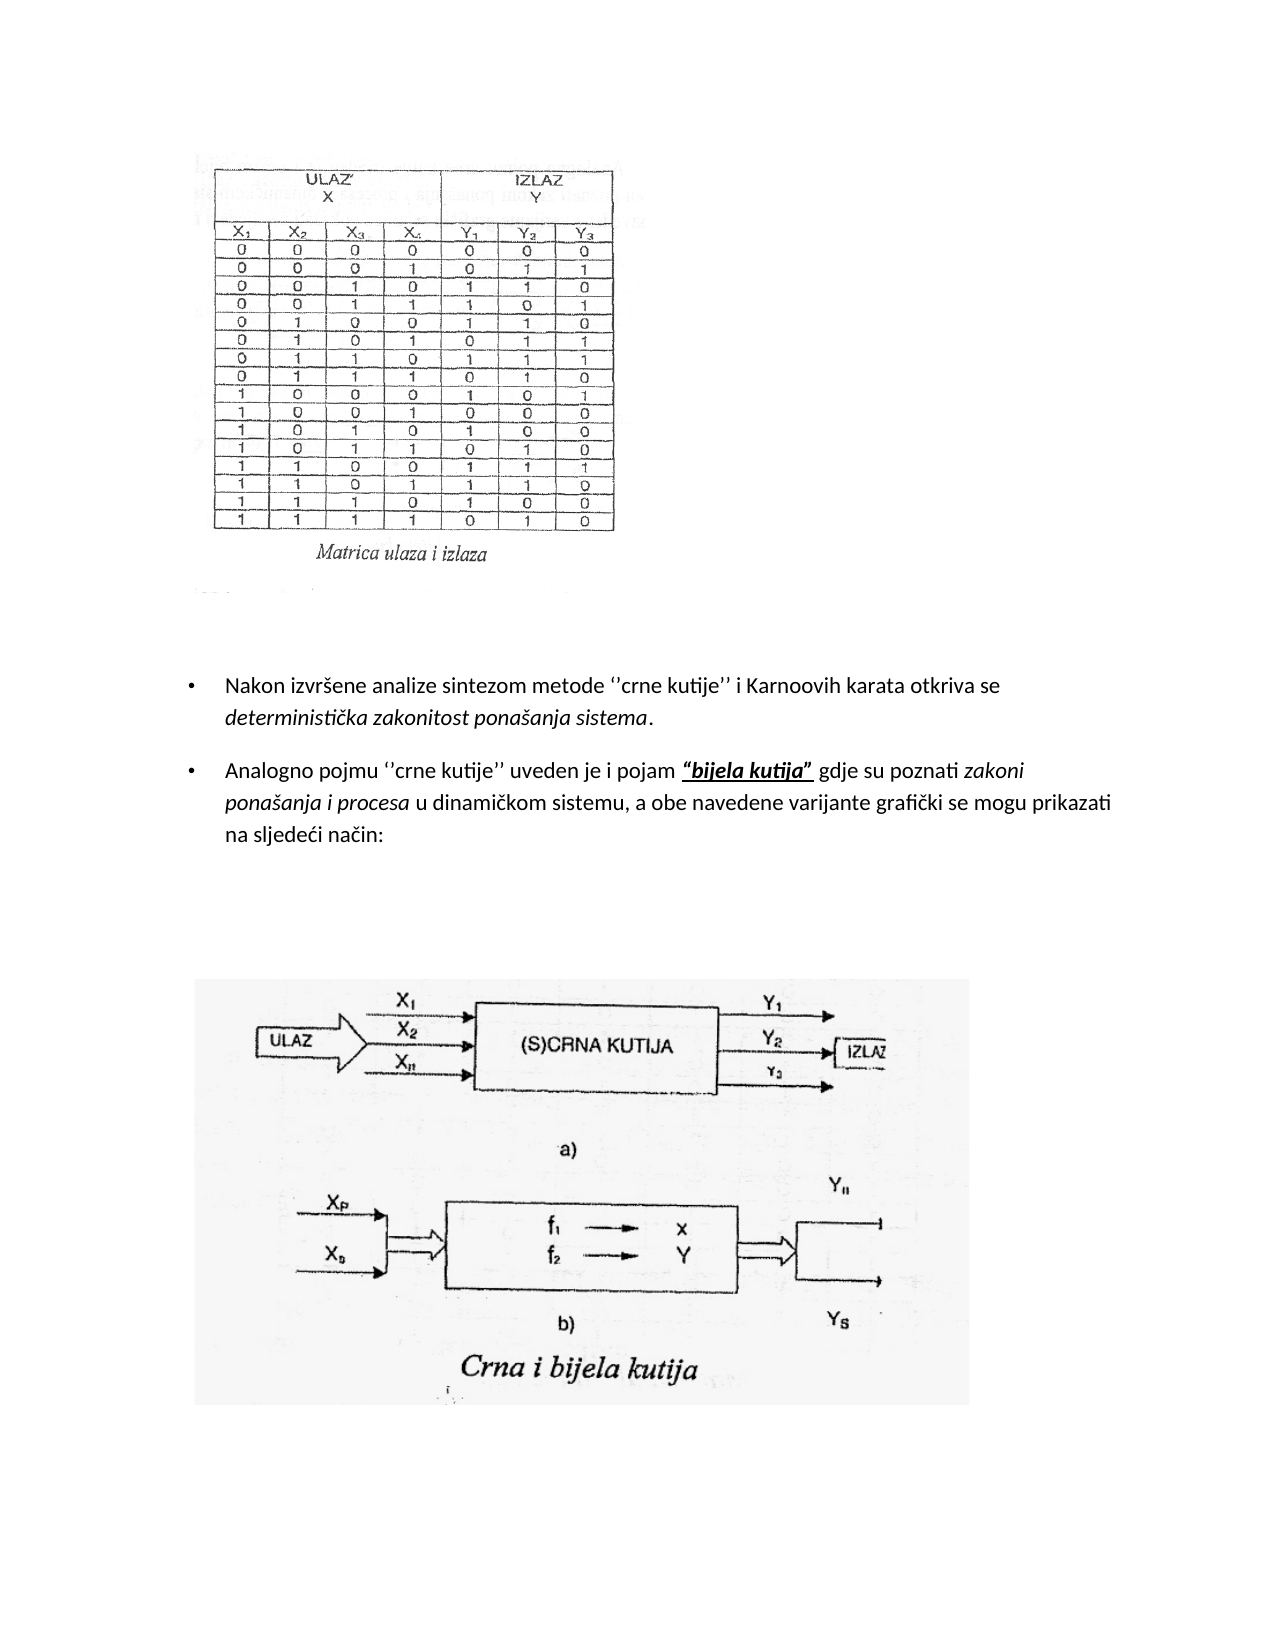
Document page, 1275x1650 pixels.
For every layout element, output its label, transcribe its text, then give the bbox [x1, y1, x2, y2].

picture [194, 150, 646, 593]
list Nakon izvršene analize sintezom metode ‘’crne kutije’’ i Karnoovih karata otkriva se deterministička zakonitost ponašanja sistema. [187, 671, 1125, 731]
list Analogno pojmu ‘’crne kutije’’ uveden je i pojam “bijela kutija” gdje su poznati zakoni ponašanja i procesa u dinamičkom sistemu, a obe navedene varijante grafički se mogu prikazati na sljedeći način: [187, 756, 1125, 849]
